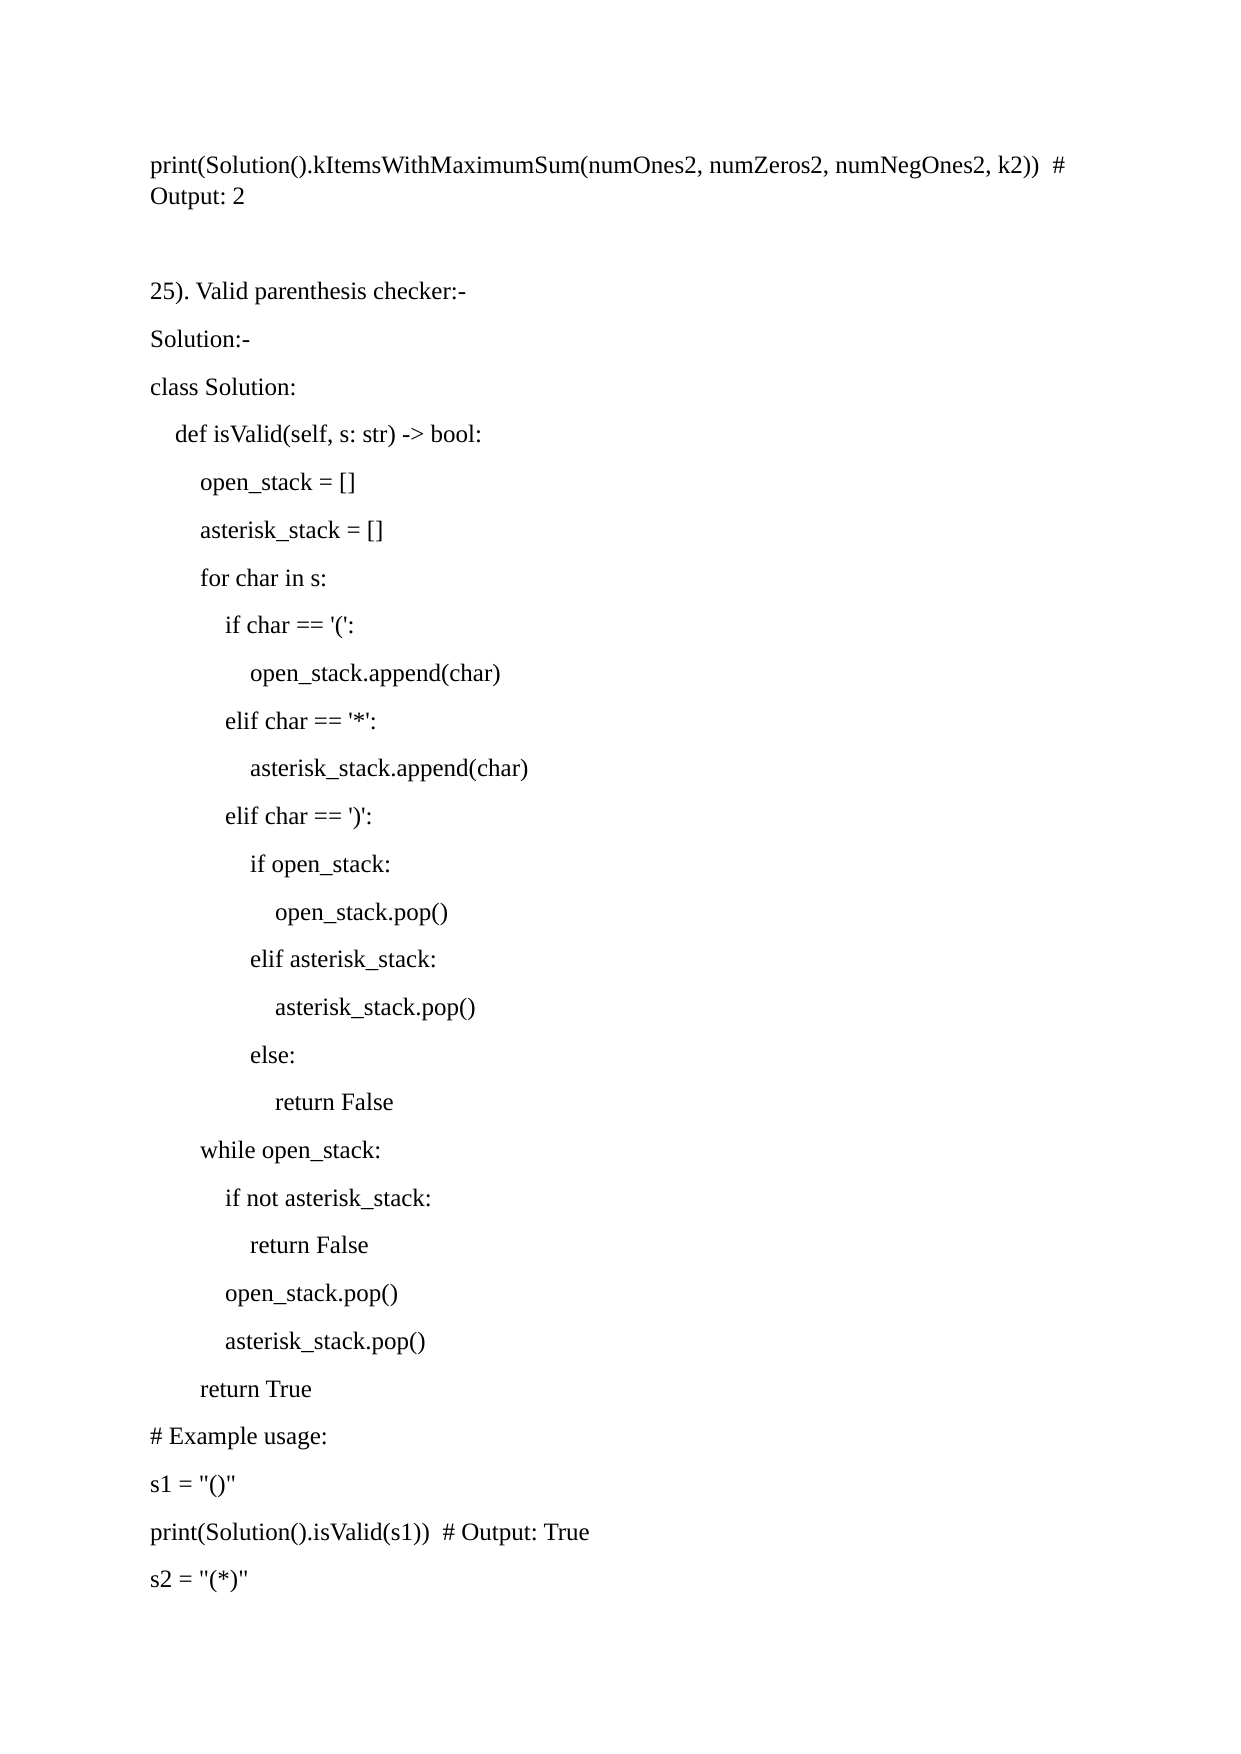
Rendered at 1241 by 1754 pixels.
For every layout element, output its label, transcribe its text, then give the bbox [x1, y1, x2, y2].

text 25). Valid parenthesis checker:- [150, 276, 1090, 305]
text elif char == '*': [150, 706, 1090, 734]
text else: [150, 1040, 1090, 1068]
text # Example usage: [150, 1421, 1090, 1450]
text s2 = "(*)" [150, 1564, 1090, 1593]
text return False [150, 1087, 1090, 1116]
text open_stack.append(char) [150, 658, 1090, 687]
text class Solution: [150, 372, 1090, 401]
text open_stack.pop() [150, 1278, 1090, 1307]
text asterisk_stack.pop() [150, 992, 1090, 1021]
text Solution:- [150, 324, 1090, 353]
text if char == '(': [150, 610, 1090, 639]
text asterisk_stack = [] [150, 515, 1090, 544]
text return False [150, 1231, 1090, 1259]
text asterisk_stack.append(char) [150, 753, 1090, 782]
text if not asterisk_stack: [150, 1183, 1090, 1212]
text for char in s: [150, 563, 1090, 591]
text return True [150, 1374, 1090, 1402]
text print(Solution().kItemsWithMaximumSum(numOnes2, numZeros2, numNegOnes2, k2)) # Output: 2 [150, 150, 1090, 210]
text open_stack = [] [150, 467, 1090, 496]
text s1 = "()" [150, 1469, 1090, 1498]
text elif char == ')': [150, 801, 1090, 830]
text if open_stack: [150, 849, 1090, 878]
text while open_stack: [150, 1135, 1090, 1164]
text asterisk_stack.pop() [150, 1326, 1090, 1355]
text print(Solution().isValid(s1)) # Output: True [150, 1517, 1090, 1546]
text def isValid(self, s: str) -> bool: [150, 419, 1090, 448]
text open_stack.pop() [150, 897, 1090, 925]
text elif asterisk_stack: [150, 944, 1090, 973]
